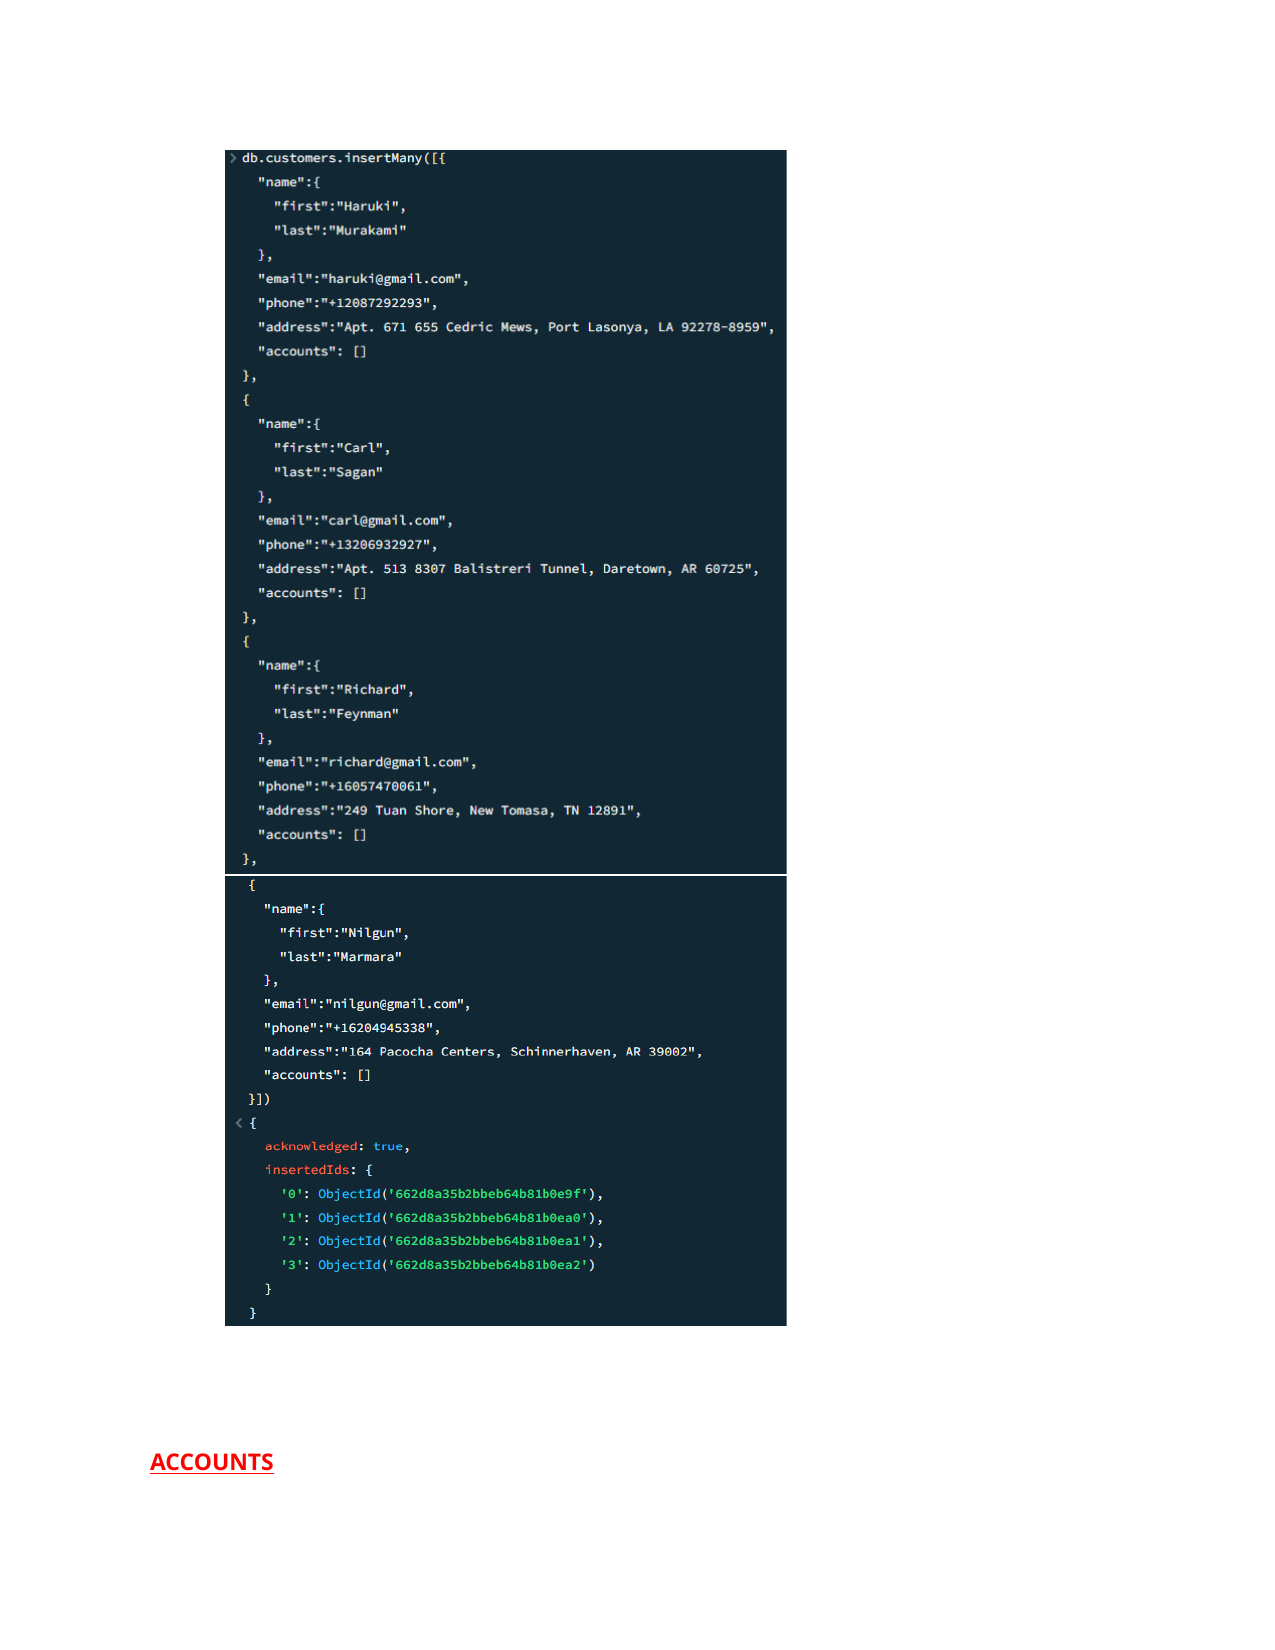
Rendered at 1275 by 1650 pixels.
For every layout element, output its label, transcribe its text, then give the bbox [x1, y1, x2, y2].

text ACCOUNTS [150, 1446, 1125, 1477]
picture [225, 150, 787, 874]
picture [225, 876, 787, 1326]
